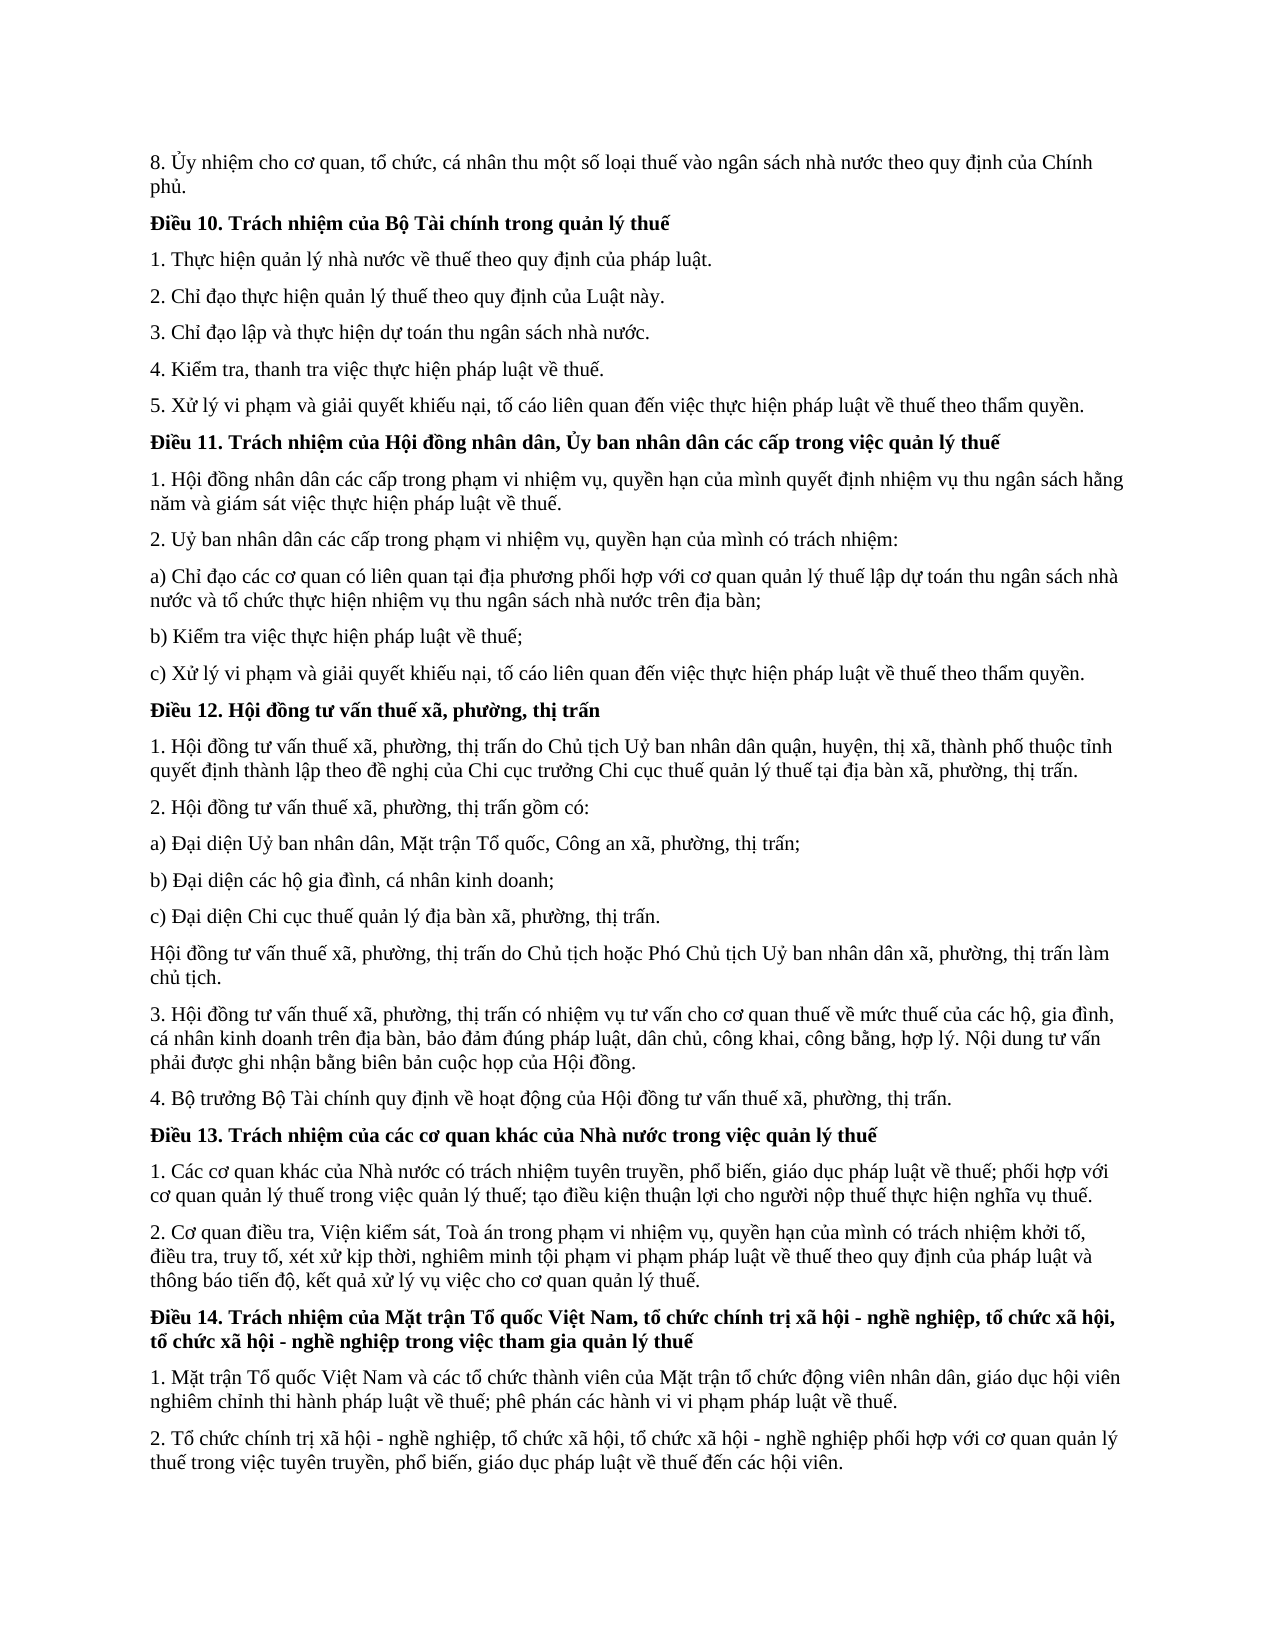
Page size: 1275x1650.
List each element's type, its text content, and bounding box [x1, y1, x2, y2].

text Hội đồng tư vấn thuế xã, phường, thị trấn do Chủ tịch hoặc Phó Chủ tịch Uỷ ban nhân dân xã, phường, thị trấn làm chủ tịch. [150, 941, 1125, 989]
text 2. Chỉ đạo thực hiện quản lý thuế theo quy định của Luật này. [150, 284, 1125, 308]
text 4. Kiểm tra, thanh tra việc thực hiện pháp luật về thuế. [150, 357, 1125, 381]
text b) Kiểm tra việc thực hiện pháp luật về thuế; [150, 624, 1125, 648]
text b) Đại diện các hộ gia đình, cá nhân kinh doanh; [150, 868, 1125, 892]
text 5. Xử lý vi phạm và giải quyết khiếu nại, tố cáo liên quan đến việc thực hiện pháp luật về thuế theo thẩm quyền. [150, 393, 1125, 417]
text Điều 14. Trách nhiệm của Mặt trận Tổ quốc Việt Nam, tổ chức chính trị xã hội - nghề nghiệp, tổ chức xã hội, tổ chức xã hội - nghề nghiệp trong việc tham gia quản lý thuế [150, 1305, 1125, 1353]
text a) Đại diện Uỷ ban nhân dân, Mặt trận Tổ quốc, Công an xã, phường, thị trấn; [150, 831, 1125, 855]
text 1. Mặt trận Tổ quốc Việt Nam và các tổ chức thành viên của Mặt trận tổ chức động viên nhân dân, giáo dục hội viên nghiêm chỉnh thi hành pháp luật về thuế; phê phán các hành vi vi phạm pháp luật về thuế. [150, 1365, 1125, 1413]
text 3. Chỉ đạo lập và thực hiện dự toán thu ngân sách nhà nước. [150, 320, 1125, 344]
text 1. Các cơ quan khác của Nhà nước có trách nhiệm tuyên truyền, phổ biến, giáo dục pháp luật về thuế; phối hợp với cơ quan quản lý thuế trong việc quản lý thuế; tạo điều kiện thuận lợi cho người nộp thuế thực hiện nghĩa vụ thuế. [150, 1159, 1125, 1207]
text a) Chỉ đạo các cơ quan có liên quan tại địa phương phối hợp với cơ quan quản lý thuế lập dự toán thu ngân sách nhà nước và tổ chức thực hiện nhiệm vụ thu ngân sách nhà nước trên địa bàn; [150, 564, 1125, 612]
text 1. Hội đồng nhân dân các cấp trong phạm vi nhiệm vụ, quyền hạn của mình quyết định nhiệm vụ thu ngân sách hằng năm và giám sát việc thực hiện pháp luật về thuế. [150, 467, 1125, 515]
text Điều 11. Trách nhiệm của Hội đồng nhân dân, Ủy ban nhân dân các cấp trong việc quản lý thuế [150, 430, 1125, 454]
text 8. Ủy nhiệm cho cơ quan, tổ chức, cá nhân thu một số loại thuế vào ngân sách nhà nước theo quy định của Chính phủ. [150, 150, 1125, 198]
text 2. Cơ quan điều tra, Viện kiểm sát, Toà án trong phạm vi nhiệm vụ, quyền hạn của mình có trách nhiệm khởi tố, điều tra, truy tố, xét xử kịp thời, nghiêm minh tội phạm vi phạm pháp luật về thuế theo quy định của pháp luật và thông báo tiến độ, kết quả xử lý vụ việc cho cơ quan quản lý thuế. [150, 1220, 1125, 1292]
text c) Xử lý vi phạm và giải quyết khiếu nại, tố cáo liên quan đến việc thực hiện pháp luật về thuế theo thẩm quyền. [150, 661, 1125, 685]
text 1. Hội đồng tư vấn thuế xã, phường, thị trấn do Chủ tịch Uỷ ban nhân dân quận, huyện, thị xã, thành phố thuộc tỉnh quyết định thành lập theo đề nghị của Chi cục trưởng Chi cục thuế quản lý thuế tại địa bàn xã, phường, thị trấn. [150, 734, 1125, 782]
text 2. Tổ chức chính trị xã hội - nghề nghiệp, tổ chức xã hội, tổ chức xã hội - nghề nghiệp phối hợp với cơ quan quản lý thuế trong việc tuyên truyền, phổ biến, giáo dục pháp luật về thuế đến các hội viên. [150, 1426, 1125, 1474]
text Điều 12. Hội đồng tư vấn thuế xã, phường, thị trấn [150, 697, 1125, 722]
text Điều 10. Trách nhiệm của Bộ Tài chính trong quản lý thuế [150, 211, 1125, 235]
text 3. Hội đồng tư vấn thuế xã, phường, thị trấn có nhiệm vụ tư vấn cho cơ quan thuế về mức thuế của các hộ, gia đình, cá nhân kinh doanh trên địa bàn, bảo đảm đúng pháp luật, dân chủ, công khai, công bằng, hợp lý. Nội dung tư vấn phải được ghi nhận bằng biên bản cuộc họp của Hội đồng. [150, 1002, 1125, 1074]
text 2. Hội đồng tư vấn thuế xã, phường, thị trấn gồm có: [150, 795, 1125, 819]
text 1. Thực hiện quản lý nhà nước về thuế theo quy định của pháp luật. [150, 247, 1125, 271]
text Điều 13. Trách nhiệm của các cơ quan khác của Nhà nước trong việc quản lý thuế [150, 1123, 1125, 1147]
text 4. Bộ trưởng Bộ Tài chính quy định về hoạt động của Hội đồng tư vấn thuế xã, phường, thị trấn. [150, 1086, 1125, 1110]
text 2. Uỷ ban nhân dân các cấp trong phạm vi nhiệm vụ, quyền hạn của mình có trách nhiệm: [150, 527, 1125, 551]
text c) Đại diện Chi cục thuế quản lý địa bàn xã, phường, thị trấn. [150, 904, 1125, 928]
